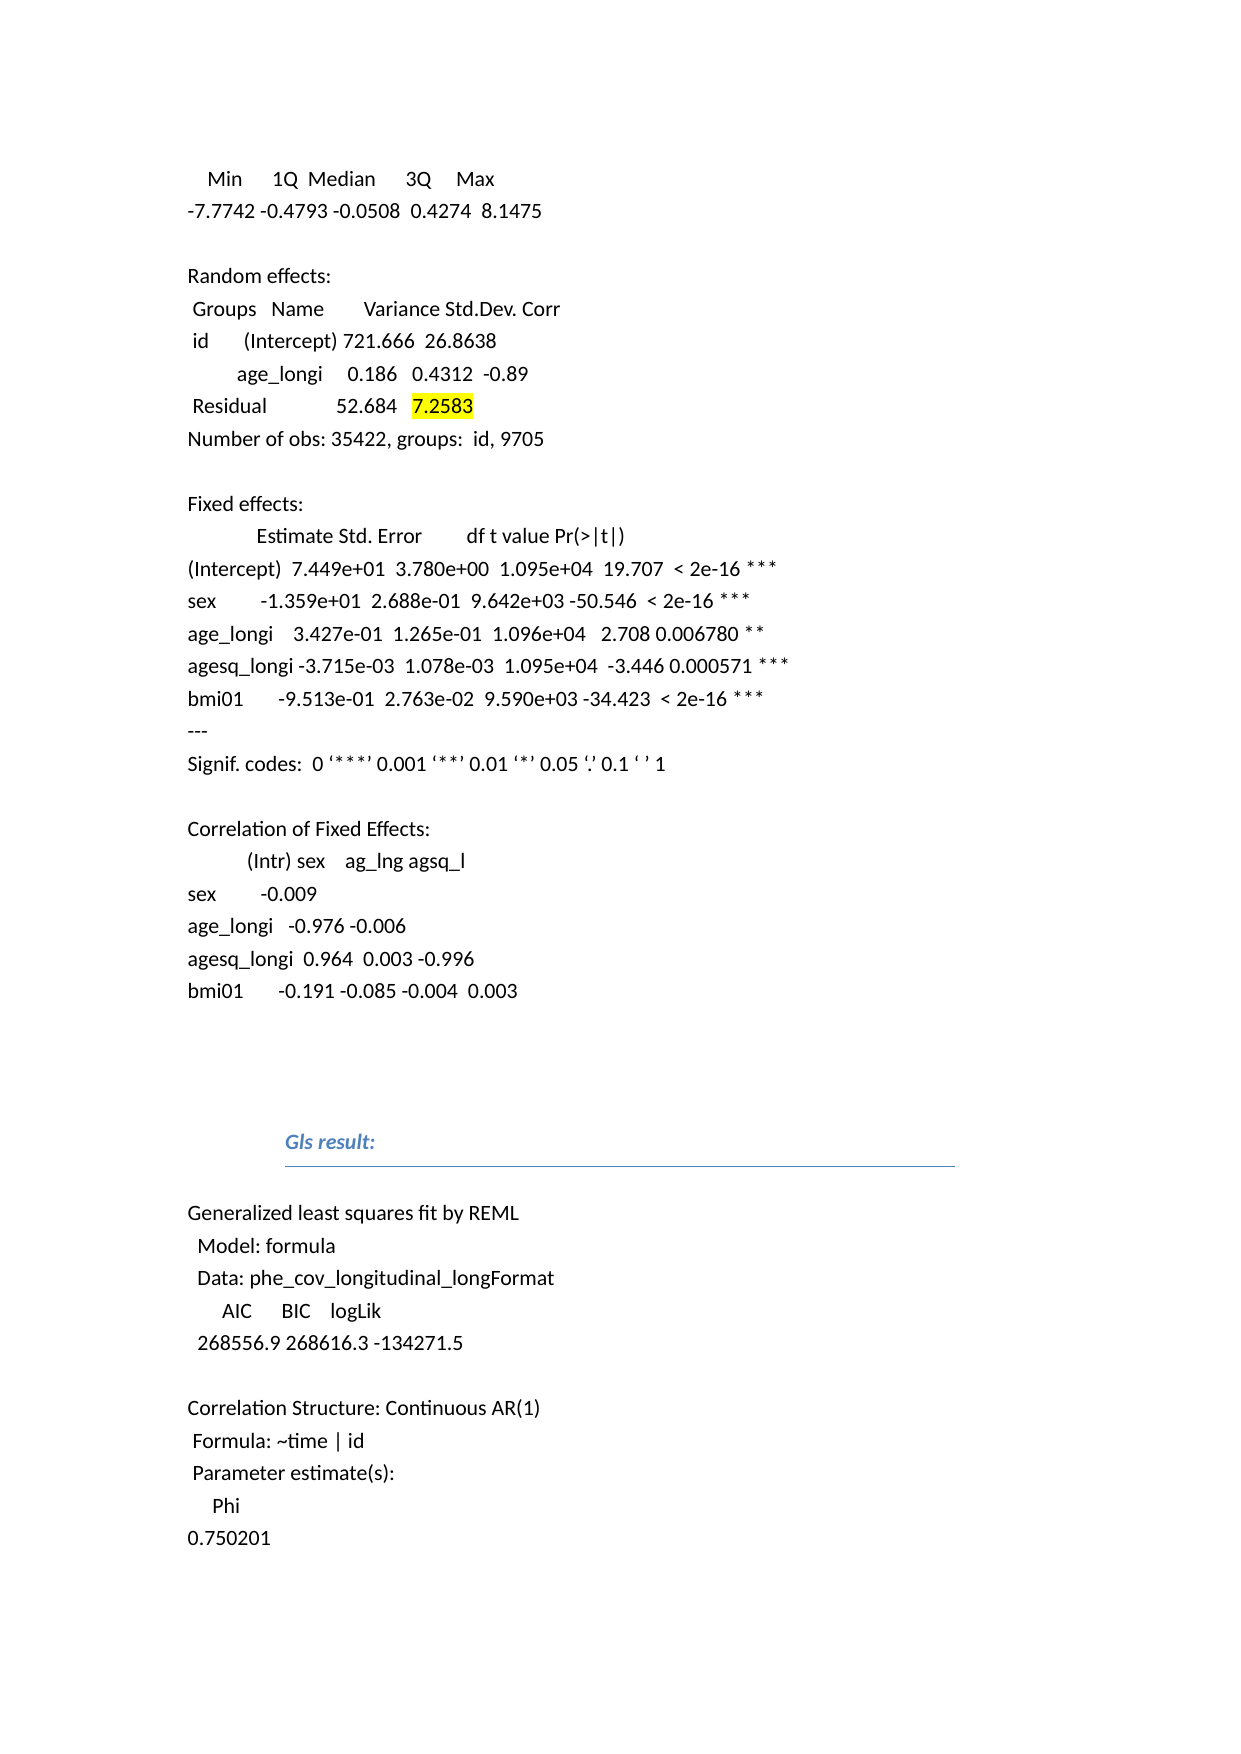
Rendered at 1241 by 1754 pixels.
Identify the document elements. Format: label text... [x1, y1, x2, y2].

text age_longi 0.186 0.4312 -0.89 [187, 357, 1053, 389]
text agesq_longi 0.964 0.003 -0.996 [187, 942, 1053, 974]
text Phi [187, 1489, 1053, 1521]
text -7.7742 -0.4793 -0.0508 0.4274 8.1475 [187, 194, 1053, 227]
text sex -1.359e+01 2.688e-01 9.642e+03 -50.546 < 2e-16 *** [187, 584, 1053, 617]
text Formula: ~time | id [187, 1424, 1053, 1456]
text 268556.9 268616.3 -134271.5 [187, 1326, 1053, 1359]
text Residual 52.684 7.2583 [187, 389, 1053, 422]
text Correlation Structure: Continuous AR(1) [187, 1391, 1053, 1424]
text id (Intercept) 721.666 26.8638 [187, 324, 1053, 357]
text Fixed effects: [187, 487, 1053, 519]
text --- [187, 714, 1053, 747]
text age_longi -0.976 -0.006 [187, 909, 1053, 942]
text Groups Name Variance Std.Dev. Corr [187, 292, 1053, 324]
text Min 1Q Median 3Q Max [187, 162, 1053, 194]
text (Intercept) 7.449e+01 3.780e+00 1.095e+04 19.707 < 2e-16 *** [187, 552, 1053, 584]
text AIC BIC logLik [187, 1294, 1053, 1326]
text bmi01 -9.513e-01 2.763e-02 9.590e+03 -34.423 < 2e-16 *** [187, 682, 1053, 714]
text 0.750201 [187, 1521, 1053, 1554]
text Random effects: [187, 259, 1053, 292]
text Signif. codes: 0 ‘***’ 0.001 ‘**’ 0.01 ‘*’ 0.05 ‘.’ 0.1 ‘ ’ 1 [187, 747, 1053, 779]
text age_longi 3.427e-01 1.265e-01 1.096e+04 2.708 0.006780 ** [187, 617, 1053, 649]
text Correlation of Fixed Effects: [187, 812, 1053, 844]
text Gls result: [285, 1125, 955, 1166]
text agesq_longi -3.715e-03 1.078e-03 1.095e+04 -3.446 0.000571 *** [187, 649, 1053, 682]
text Model: formula [187, 1229, 1053, 1261]
text sex -0.009 [187, 877, 1053, 909]
text Generalized least squares fit by REML [187, 1196, 1053, 1229]
text (Intr) sex ag_lng agsq_l [187, 844, 1053, 877]
text bmi01 -0.191 -0.085 -0.004 0.003 [187, 974, 1053, 1007]
text Parameter estimate(s): [187, 1456, 1053, 1489]
text Number of obs: 35422, groups: id, 9705 [187, 422, 1053, 454]
text Data: phe_cov_longitudinal_longFormat [187, 1261, 1053, 1294]
text Estimate Std. Error df t value Pr(>|t|) [187, 519, 1053, 552]
